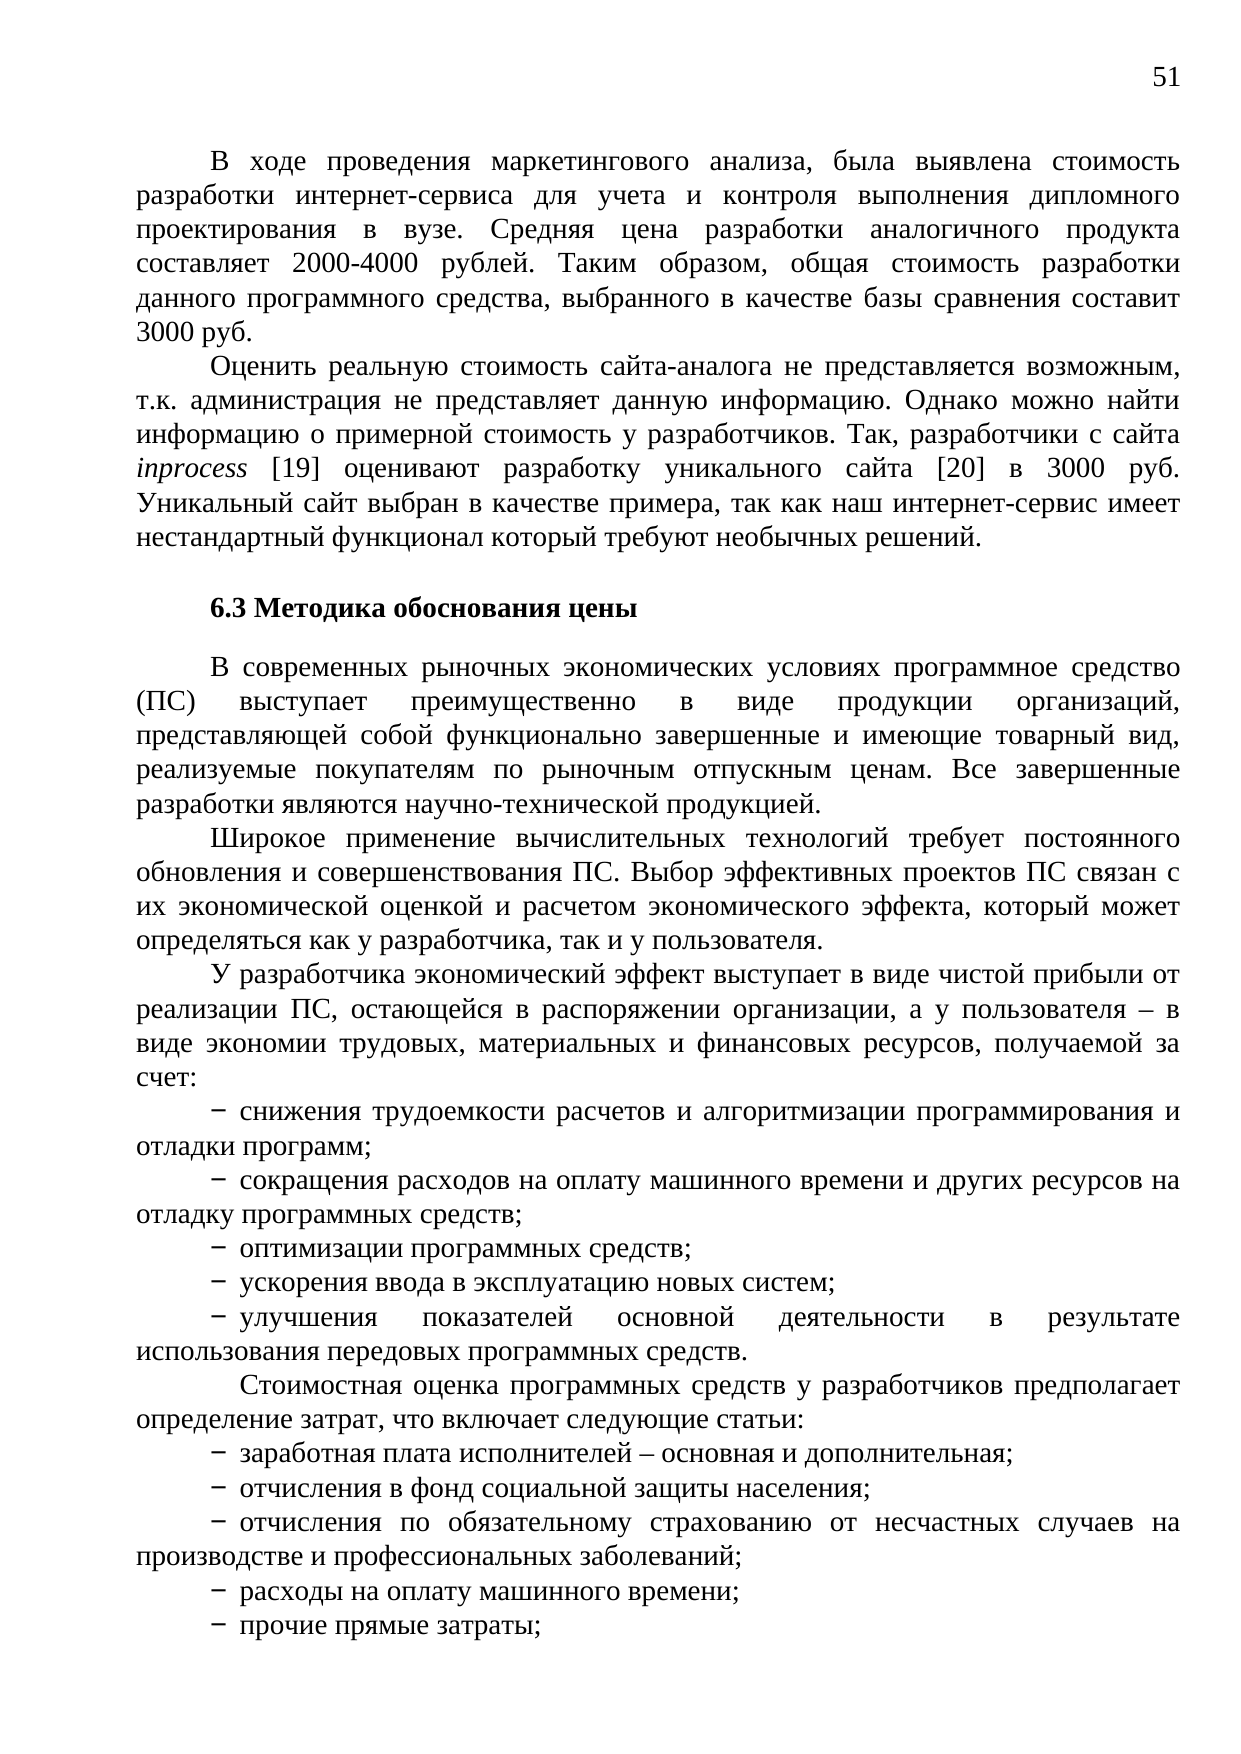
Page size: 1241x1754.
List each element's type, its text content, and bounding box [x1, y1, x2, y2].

text улучшения показателей основной деятельности в результате использования передовых программных средств. [136, 1299, 1181, 1367]
text заработная плата исполнителей – основная и дополнительная; [136, 1436, 1181, 1469]
list Стоимостная оценка программных средств у разработчиков предполагает определение затрат, что включает следующие статьи: [136, 1367, 1181, 1435]
list 6.3 Методика обоснования цены [136, 591, 1181, 624]
text сокращения расходов на оплату машинного времени и других ресурсов на отладку программных средств; [136, 1162, 1181, 1229]
text Оценить реальную стоимость сайта-аналога не представляется возможным, т.к. администрация не представляет данную информацию. Однако можно найти информацию о примерной стоимость у разработчиков. Так, разработчики с сайта inprocess [19] оценивают разработку уникального сайта [20] в 3000 руб. Уникальный сайт выбран в качестве примера, так как наш интернет-сервис имеет нестандартный функционал который требуют необычных решений. [136, 348, 1181, 552]
text прочие прямые затраты; [136, 1607, 1181, 1640]
text В ходе проведения маркетингового анализа, была выявлена стоимость разработки интернет-сервиса для учета и контроля выполнения дипломного проектирования в вузе. Средняя цена разработки аналогичного продукта составляет 2000-4000 рублей. Таким образом, общая стоимость разработки данного программного средства, выбранного в качестве базы сравнения составит 3000 руб. [136, 143, 1181, 347]
text расходы на оплату машинного времени; [136, 1572, 1181, 1606]
text У разработчика экономический эффект выступает в виде чистой прибыли от реализации ПС, остающейся в распоряжении организации, а у пользователя – в виде экономии трудовых, материальных и финансовых ресурсов, получаемой за счет: [136, 957, 1181, 1093]
text снижения трудоемкости расчетов и алгоритмизации программирования и отладки программ; [136, 1093, 1181, 1161]
text В современных рыночных экономических условиях программное средство (ПС) выступает преимущественно в виде продукции организаций, представляющей собой функционально завершенные и имеющие товарный вид, реализуемые покупателям по рыночным отпускным ценам. Все завершенные разработки являются научно-технической продукцией. [136, 649, 1181, 819]
text отчисления в фонд социальной защиты населения; [136, 1470, 1181, 1503]
text отчисления по обязательному страхованию от несчастных случаев на производстве и профессиональных заболеваний; [136, 1504, 1181, 1572]
text оптимизации программных средств; [136, 1230, 1181, 1264]
text ускорения ввода в эксплуатацию новых систем; [136, 1264, 1181, 1298]
text Широкое применение вычислительных технологий требует постоянного обновления и совершенствования ПС. Выбор эффективных проектов ПС связан с их экономической оценкой и расчетом экономического эффекта, который может определяться как у разработчика, так и у пользователя. [136, 820, 1181, 956]
